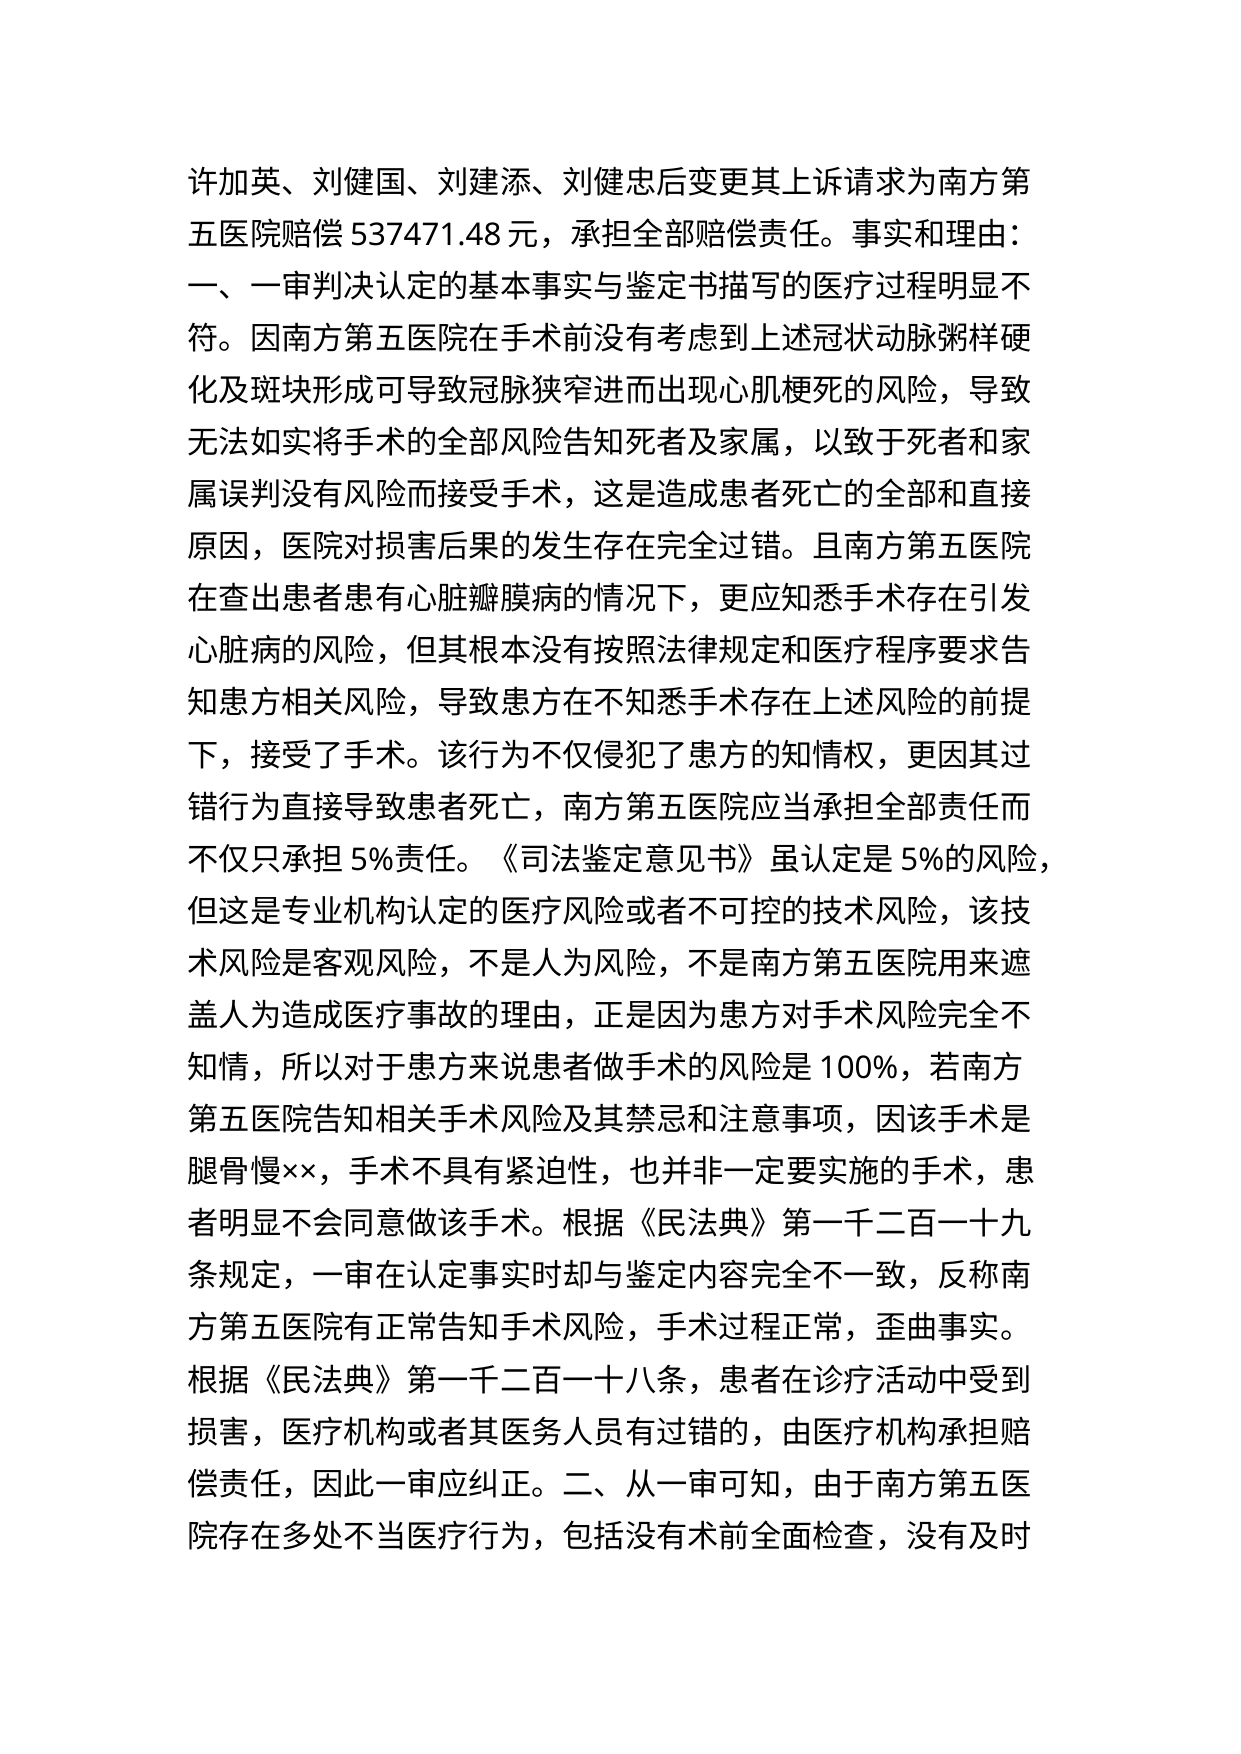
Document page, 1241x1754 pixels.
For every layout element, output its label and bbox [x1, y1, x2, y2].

text [187, 150, 1053, 1556]
